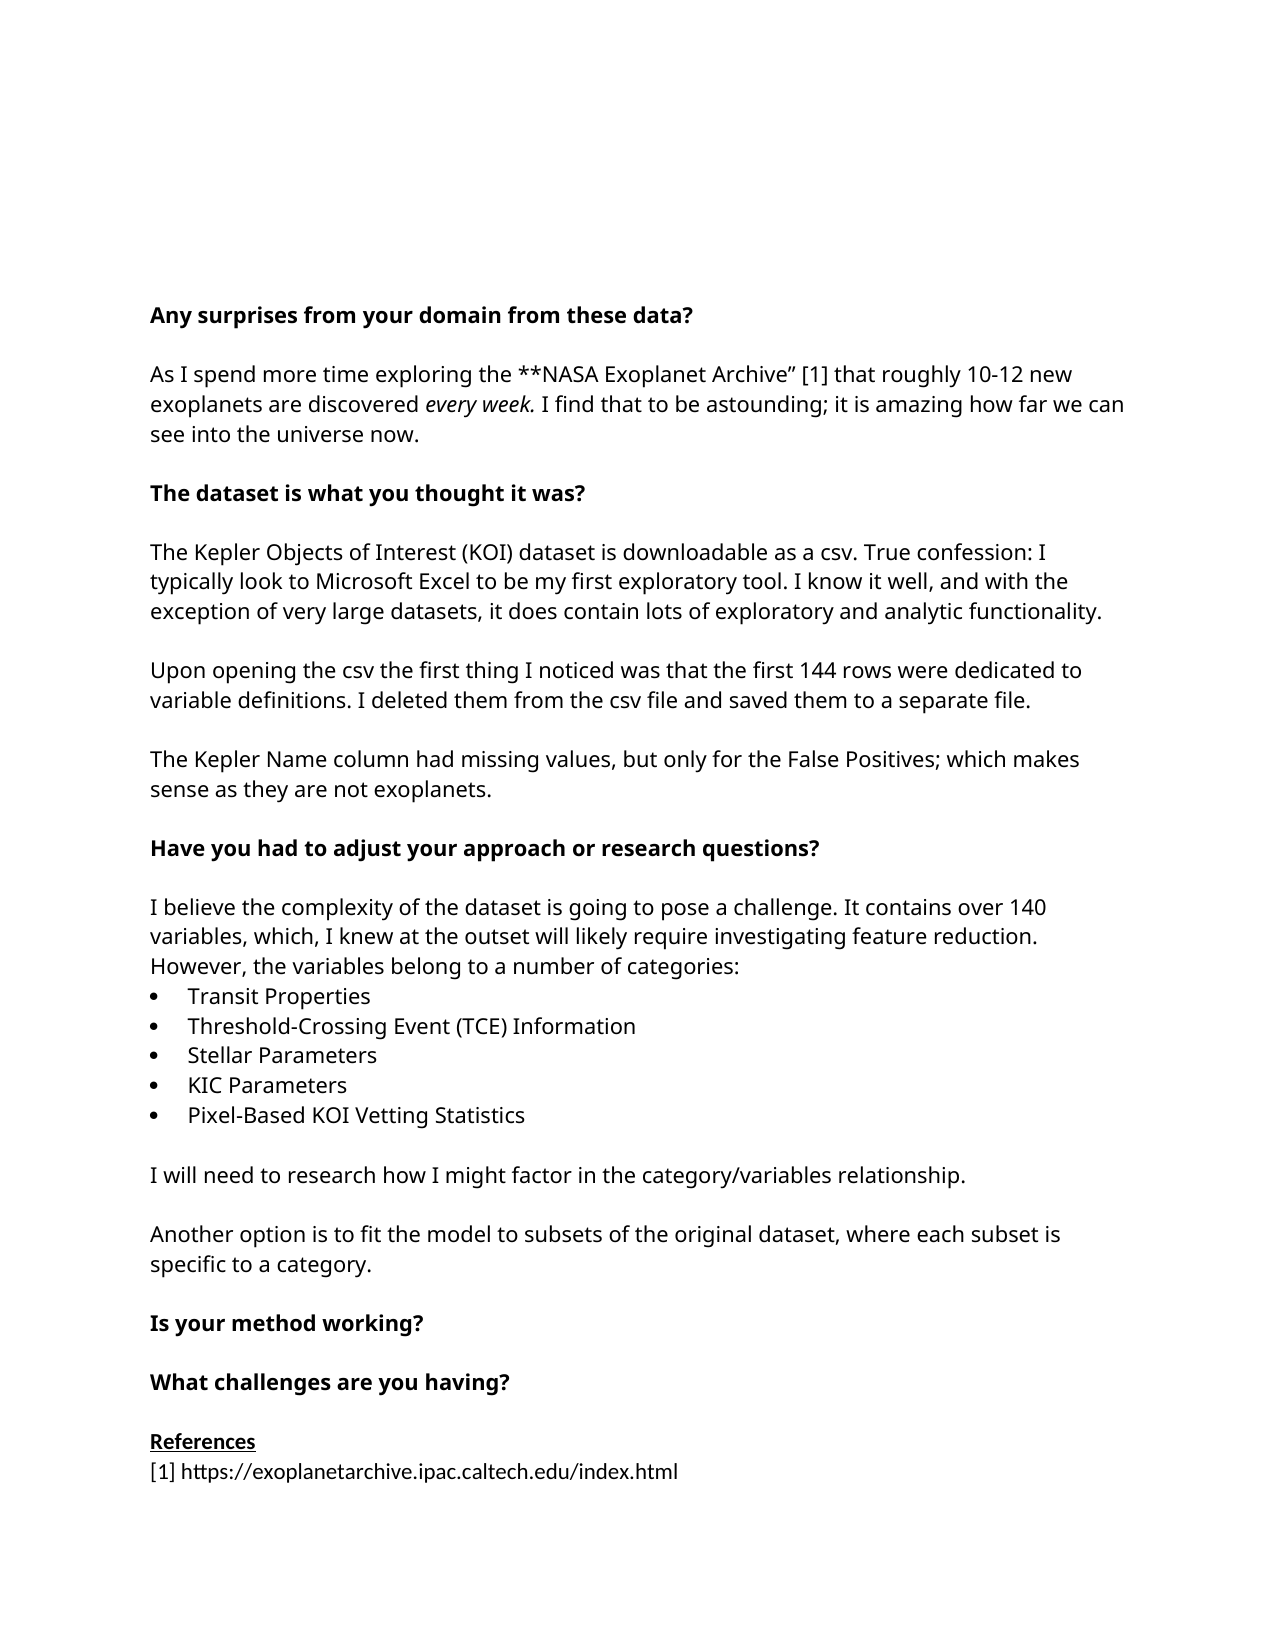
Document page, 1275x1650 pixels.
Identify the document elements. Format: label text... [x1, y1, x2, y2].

text As I spend more time exploring the **NASA Exoplanet Archive” [1] that roughly 10-12 new exoplanets are discovered every week. I find that to be astounding; it is amazing how far we can see into the universe now. [150, 359, 1125, 448]
text Another option is to fit the model to subsets of the original dataset, where each subset is specific to a category. [150, 1219, 1125, 1279]
text Have you had to adjust your approach or research questions? [150, 832, 1125, 862]
text I will need to research how I might factor in the category/variables relationship. [150, 1159, 1125, 1189]
text Any surprises from your domain from these data? [150, 300, 1125, 330]
text References [150, 1427, 1125, 1455]
text What challenges are you having? [150, 1367, 1125, 1397]
text I believe the complexity of the dataset is going to pose a challenge. It contains over 140 variables, which, I knew at the outset will likely require investigating feature reduction. However, the variables belong to a number of categories: [150, 891, 1125, 981]
text The Kepler Name column had missing values, but only for the False Positives; which makes sense as they are not exoplanets. [150, 744, 1125, 803]
list Threshold-Crossing Event (TCE) Information [150, 1011, 1125, 1040]
text The Kepler Objects of Interest (KOI) dataset is downloadable as a csv. True confession: I typically look to Microsoft Excel to be my first exploratory tool. I know it well, and with the exception of very large datasets, it does contain lots of exploratory and analytic functionality. [150, 536, 1125, 626]
text The dataset is what you thought it was? [150, 477, 1125, 507]
list Pixel-Based KOI Vetting Statistics [150, 1100, 1125, 1130]
list Stellar Parameters [150, 1040, 1125, 1070]
list Transit Properties [150, 981, 1125, 1011]
text Is your method working? [150, 1308, 1125, 1338]
list KIC Parameters [150, 1070, 1125, 1100]
text [1] https://exoplanetarchive.ipac.caltech.edu/index.html [150, 1457, 1125, 1485]
text Upon opening the csv the first thing I noticed was that the first 144 rows were dedicated to variable definitions. I deleted them from the csv file and saved them to a separate file. [150, 655, 1125, 714]
